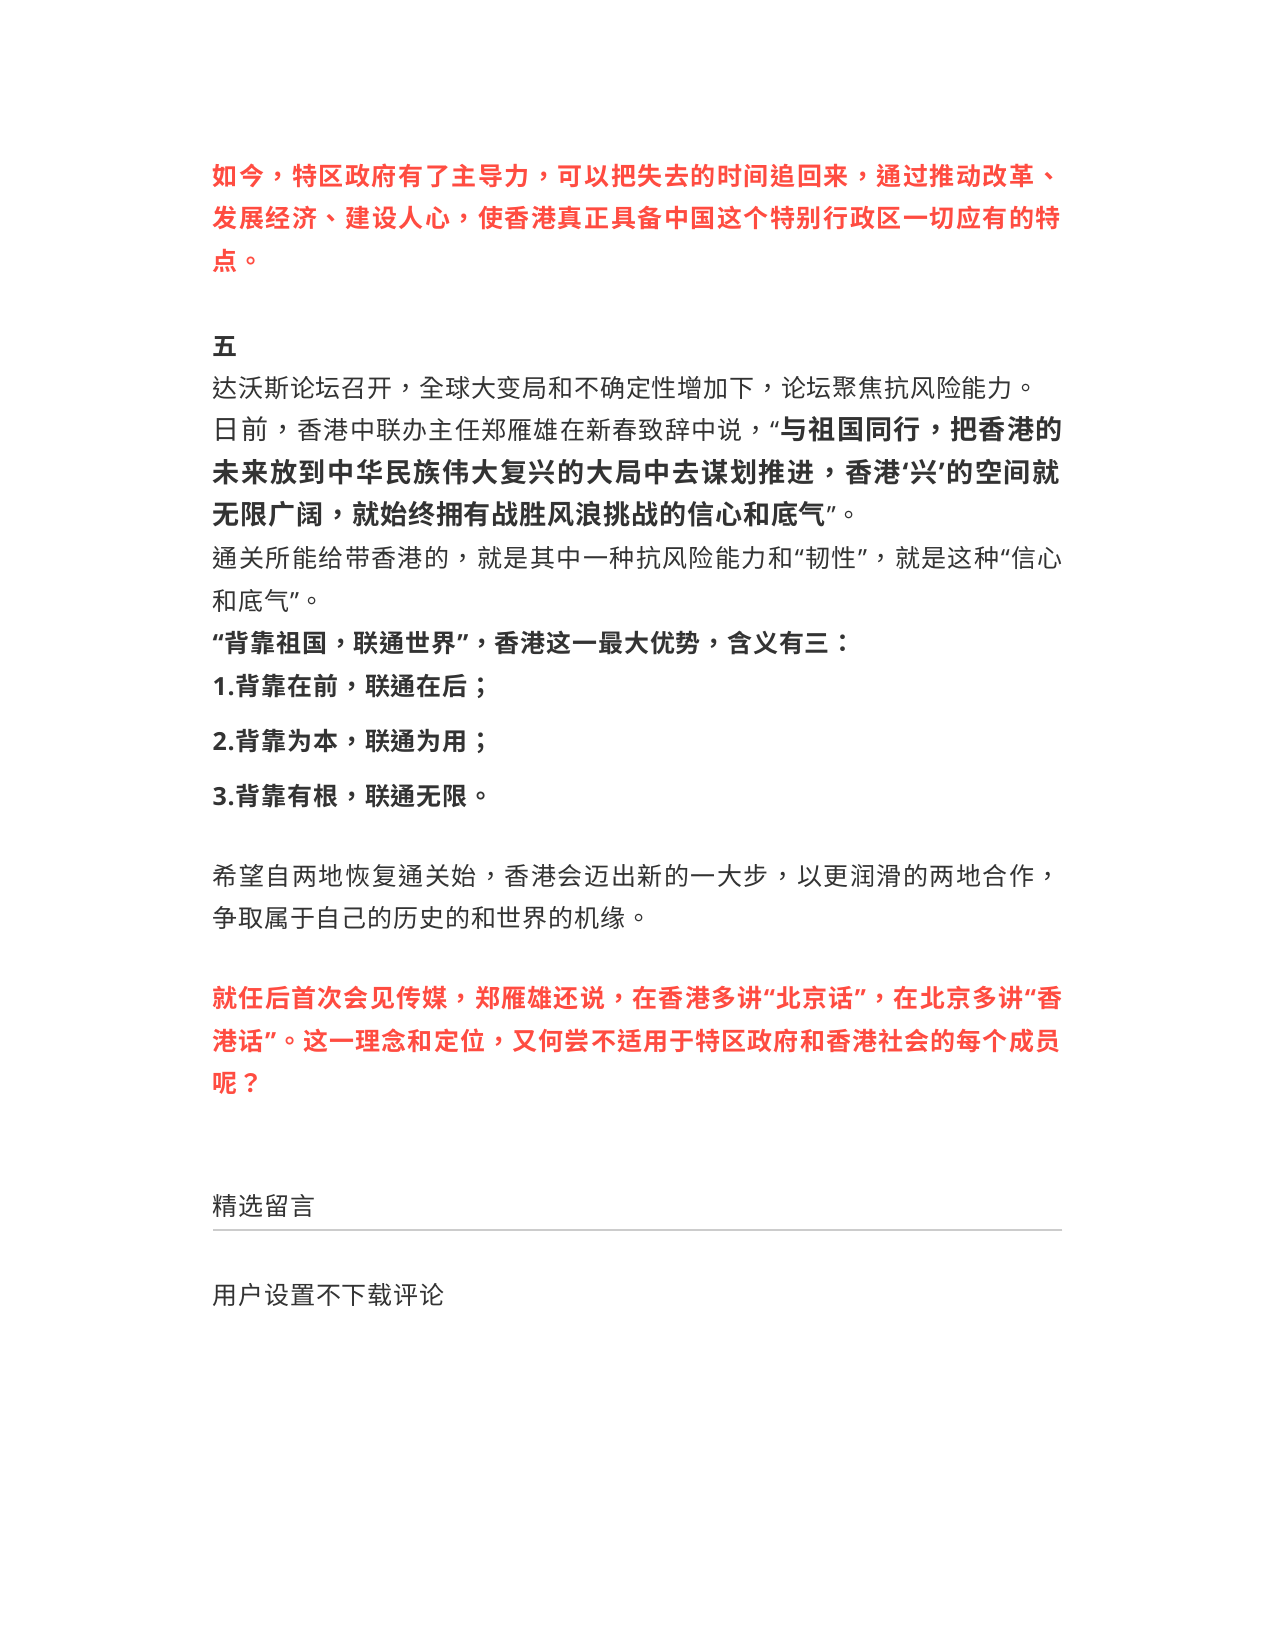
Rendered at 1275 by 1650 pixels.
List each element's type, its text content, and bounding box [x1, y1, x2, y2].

text 就任后首次会见传媒，郑雁雄还说，在香港多讲“北京话”，在北京多讲“香港话”。这一理念和定位，又何尝不适用于特区政府和香港社会的每个成员呢？ [212, 972, 1062, 1100]
text 五 [212, 320, 1062, 362]
text 2.背靠为本，联通为用； [212, 715, 1062, 757]
text 希望自两地恢复通关始，香港会迈出新的一大步，以更润滑的两地合作，争取属于自己的历史的和世界的机缘。 [212, 850, 1062, 935]
text 达沃斯论坛召开，全球大变局和不确定性增加下，论坛聚焦抗风险能力。 [212, 362, 1062, 405]
text 通关所能给带香港的，就是其中一种抗风险能力和“韧性”，就是这种“信心和底气”。 [212, 532, 1062, 617]
text “背靠祖国，联通世界”，香港这一最大优势，含义有三： [212, 617, 1062, 660]
text 如今，特区政府有了主导力，可以把失去的时间追回来，通过推动改革、发展经济、建设人心，使香港真正具备中国这个特别行政区一切应有的特点。 [212, 150, 1062, 277]
subtitle 精选留言 [212, 1183, 1062, 1231]
text 用户设置不下载评论 [212, 1272, 1062, 1312]
text 1.背靠在前，联通在后； [212, 660, 1062, 702]
text 3.背靠有根，联通无限。 [212, 770, 1062, 812]
text 日前，香港中联办主任郑雁雄在新春致辞中说，“与祖国同行，把香港的未来放到中华民族伟大复兴的大局中去谋划推进，香港‘兴’的空间就无限广阔，就始终拥有战胜风浪挑战的信心和底气”。 [212, 405, 1062, 532]
